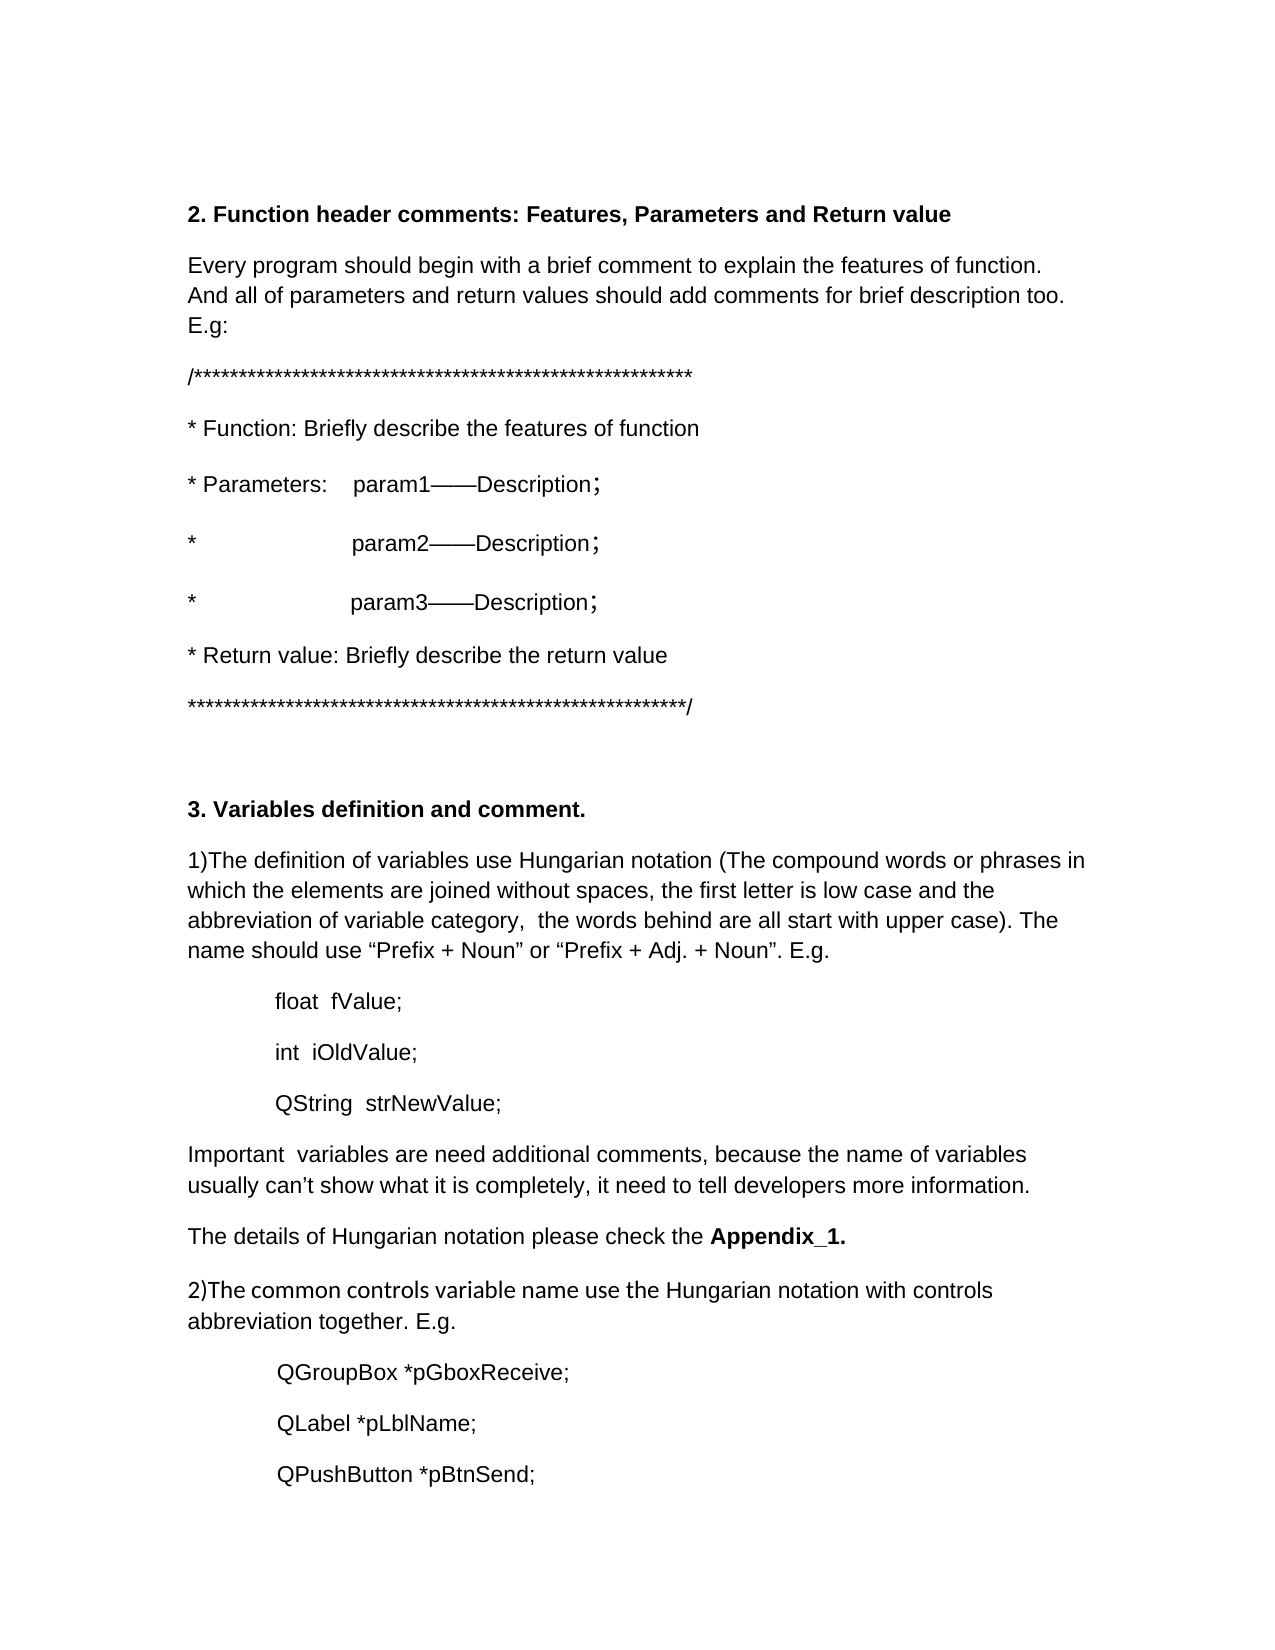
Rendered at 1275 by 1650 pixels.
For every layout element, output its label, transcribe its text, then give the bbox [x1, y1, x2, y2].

text /******************************************************** [187, 363, 1087, 390]
text The details of Hungarian notation please check the Appendix_1. [187, 1223, 1087, 1249]
text ********************************************************/ [187, 693, 1087, 720]
text 3. Variables definition and comment. [187, 796, 1087, 822]
text QString strNewValue; [231, 1090, 1087, 1117]
text QPushButton *pBtnSend; [187, 1461, 1087, 1488]
text QGroupBox *pGboxReceive; [187, 1359, 1087, 1386]
text int iOldValue; [231, 1039, 1087, 1066]
text * Parameters: param1——Description； [187, 466, 1087, 499]
text * Return value: Briefly describe the return value [187, 642, 1087, 669]
text * Function: Briefly describe the features of function [187, 414, 1087, 441]
text Important variables are need additional comments, because the name of variables usually can’t show what it is completely, it need to tell developers more information. [187, 1141, 1087, 1198]
text 2)The common controls variable name use the Hungarian notation with controls abbreviation together. E.g. [187, 1274, 1087, 1334]
text * param2——Description； [187, 524, 1087, 558]
text * param3——Description； [187, 583, 1087, 617]
text QLabel *pLblName; [187, 1410, 1087, 1437]
text float fValue; [231, 988, 1087, 1015]
text 2. Function header comments: Features, Parameters and Return value [187, 201, 1087, 227]
text 1)The definition of variables use Hungarian notation (The compound words or phrases in which the elements are joined without spaces, the first letter is low case and the abbreviation of variable category, the words behind are all start with upper case). The name should use “Prefix + Noun” or “Prefix + Adj. + Noun”. E.g. [187, 847, 1087, 964]
